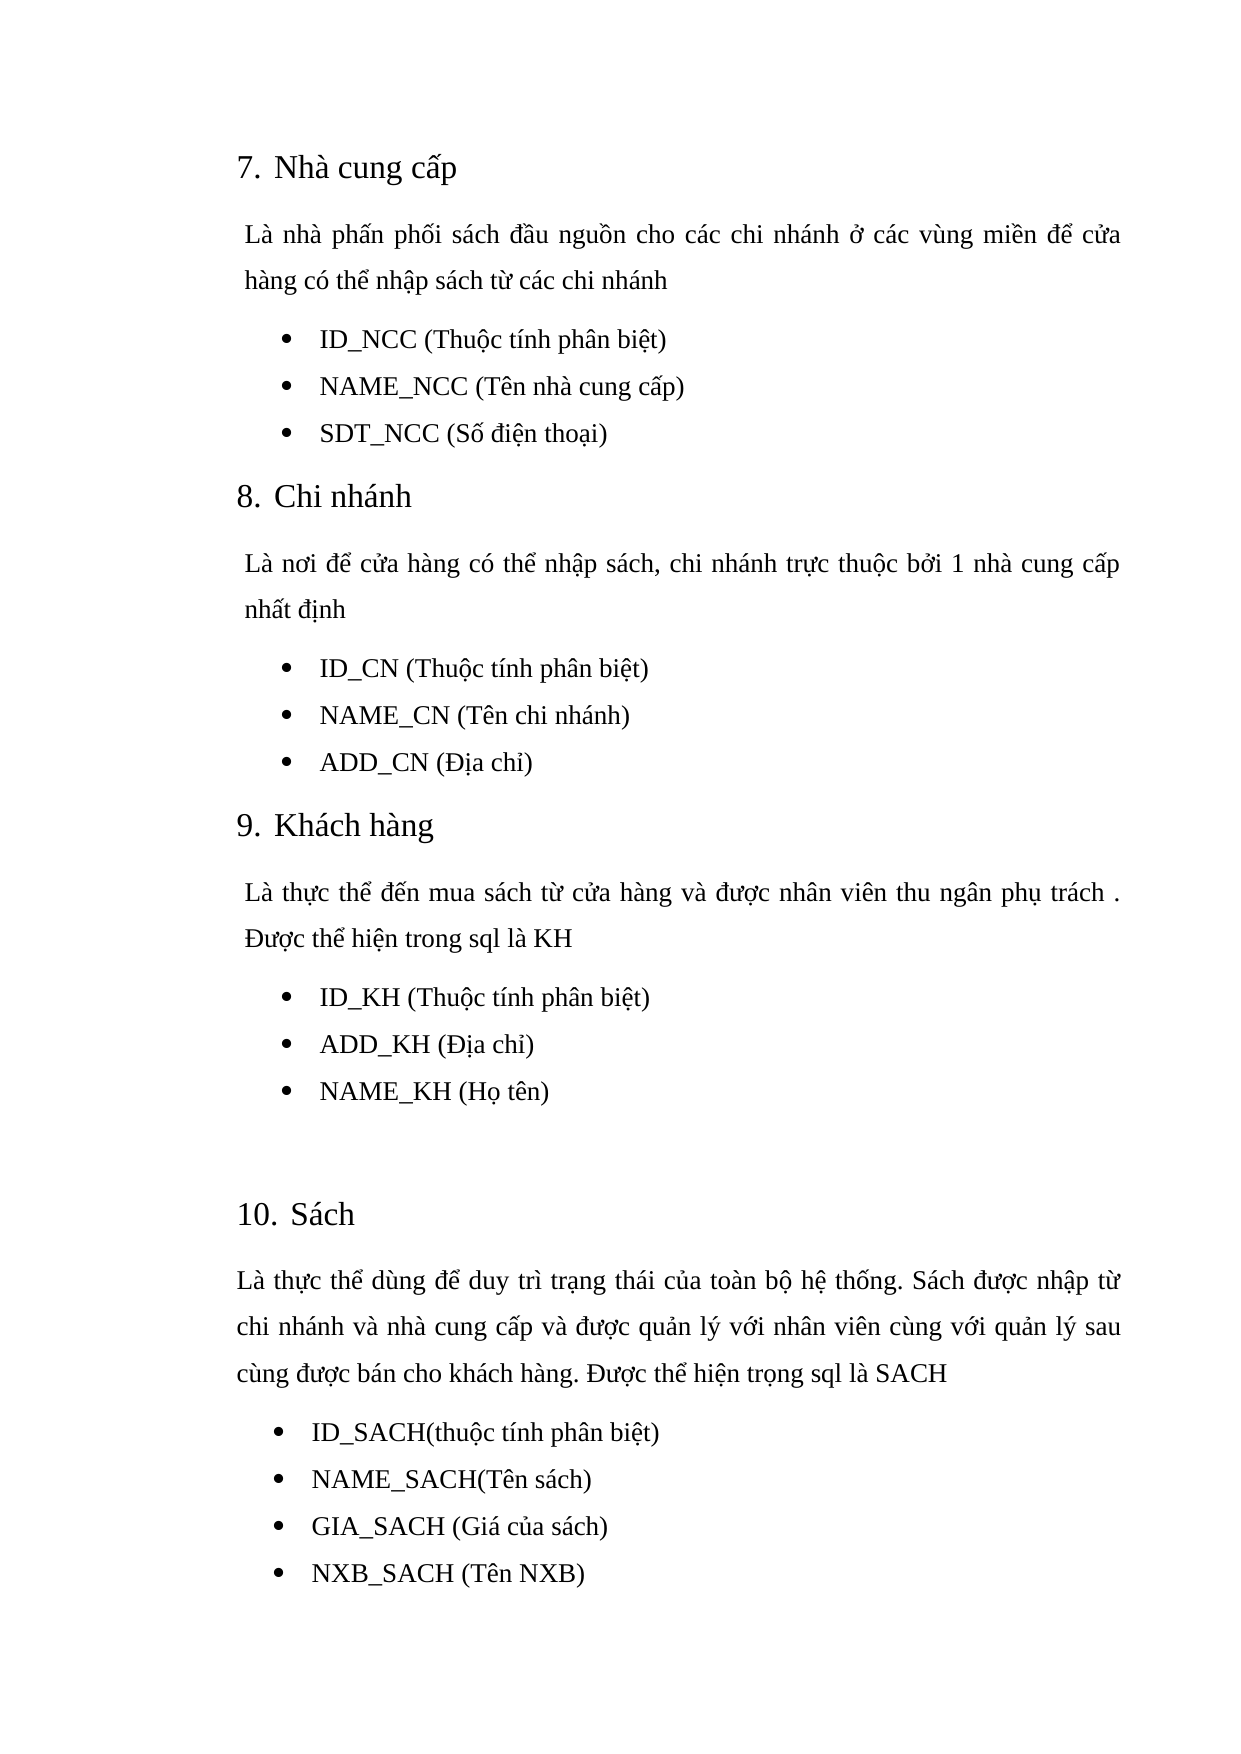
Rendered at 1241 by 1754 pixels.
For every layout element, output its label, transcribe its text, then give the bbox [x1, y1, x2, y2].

list NAME_CN (Tên chi nhánh) [282, 699, 1122, 731]
list NAME_NCC (Tên nhà cung cấp) [282, 370, 1122, 402]
list GIA_SACH (Giá của sách) [274, 1510, 1122, 1541]
subtitle Khách hàng [236, 806, 1122, 844]
text Là thực thể dùng để duy trì trạng thái của toàn bộ hệ thống. Sách được nhập từ chi nhánh và nhà cung cấp và được quản lý với nhân viên cùng với quản lý sau cùng được bán cho khách hàng. Được thể hiện trọng sql là SACH [236, 1264, 1122, 1388]
list NXB_SACH (Tên NXB) [274, 1557, 1122, 1588]
list NAME_SACH(Tên sách) [274, 1463, 1122, 1494]
list ADD_CN (Địa chỉ) [282, 746, 1122, 777]
list ID_KH (Thuộc tính phân biệt) [282, 981, 1122, 1013]
subtitle Nhà cung cấp [236, 148, 1122, 186]
text Là nhà phấn phối sách đầu nguồn cho các chi nhánh ở các vùng miền để cửa hàng có thể nhập sách từ các chi nhánh [244, 218, 1122, 296]
text Là thực thể đến mua sách từ cửa hàng và được nhân viên thu ngân phụ trách . Được thể hiện trong sql là KH [244, 876, 1122, 953]
list ID_SACH(thuộc tính phân biệt) [274, 1416, 1122, 1447]
subtitle Sách [236, 1194, 1122, 1232]
subtitle Chi nhánh [236, 477, 1122, 515]
text Là nơi để cửa hàng có thể nhập sách, chi nhánh trực thuộc bởi 1 nhà cung cấp nhất định [244, 547, 1122, 624]
list ADD_KH (Địa chỉ) [282, 1028, 1122, 1059]
list ID_NCC (Thuộc tính phân biệt) [282, 323, 1122, 355]
list SDT_NCC (Số điện thoại) [282, 417, 1122, 448]
list ID_CN (Thuộc tính phân biệt) [282, 652, 1122, 684]
list NAME_KH (Họ tên) [282, 1075, 1122, 1106]
